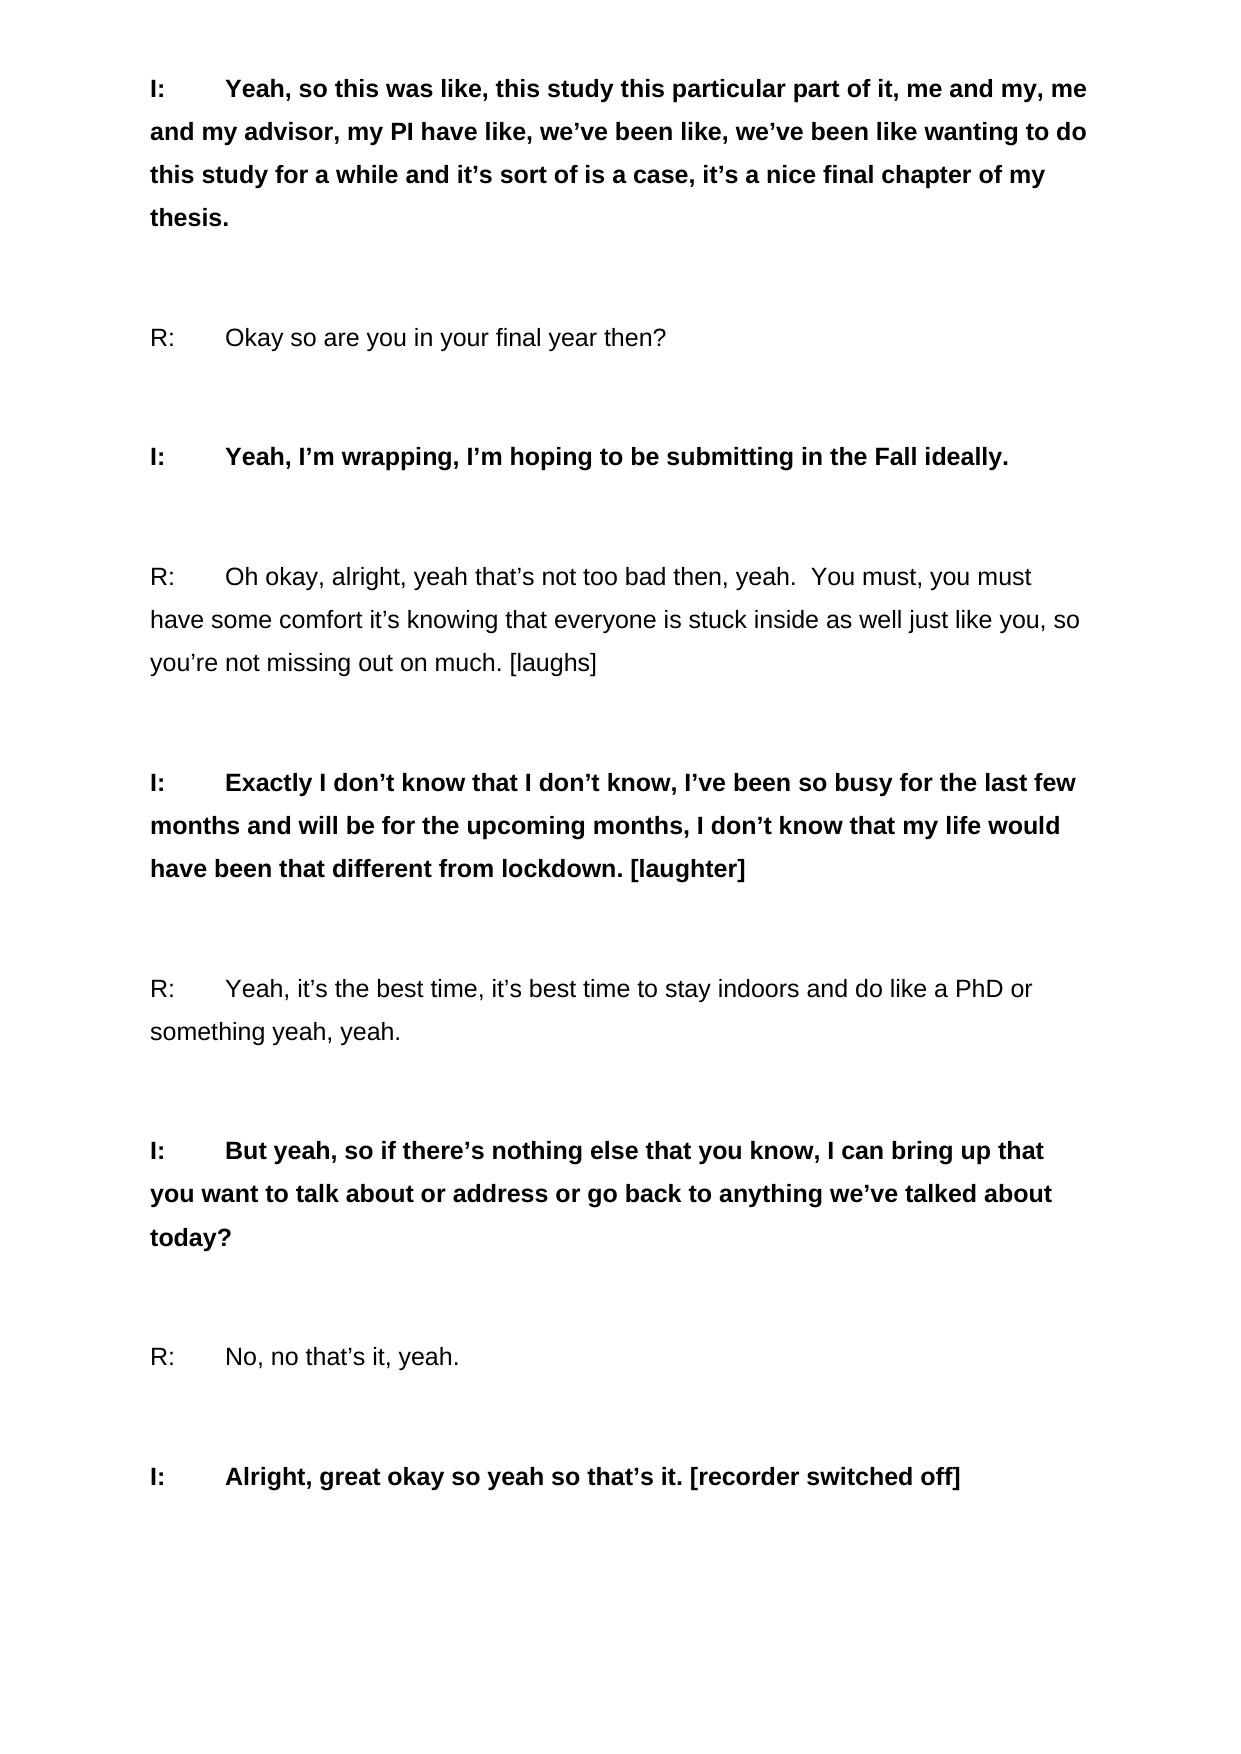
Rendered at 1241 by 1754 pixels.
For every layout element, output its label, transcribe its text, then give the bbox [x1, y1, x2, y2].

text R: Okay so are you in your final year then? [150, 323, 1090, 351]
text R: No, no that’s it, yeah. [150, 1342, 1090, 1371]
text R: Yeah, it’s the best time, it’s best time to stay indoors and do like a PhD or something yeah, yeah. [150, 973, 1090, 1045]
text R: Oh okay, alright, yeah that’s not too bad then, yeah. You must, you must have some comfort it’s knowing that everyone is stuck inside as well just like you, so you’re not missing out on much. [laughs] [150, 562, 1090, 677]
text I: Exactly I don’t know that I don’t know, I’ve been so busy for the last few months and will be for the upcoming months, I don’t know that my life would have been that different from lockdown. [laughter] [150, 768, 1090, 883]
text I: Yeah, so this was like, this study this particular part of it, me and my, me and my advisor, my PI have like, we’ve been like, we’ve been like wanting to do this study for a while and it’s sort of is a case, it’s a nice final chapter of my thesis. [150, 74, 1090, 232]
text I: Alright, great okay so yeah so that’s it. [recorder switched off] [150, 1462, 1090, 1490]
text I: Yeah, I’m wrapping, I’m hoping to be submitting in the Fall ideally. [150, 442, 1090, 471]
text I: But yeah, so if there’s nothing else that you know, I can bring up that you want to talk about or address or go back to anything we’ve talked about today? [150, 1136, 1090, 1251]
